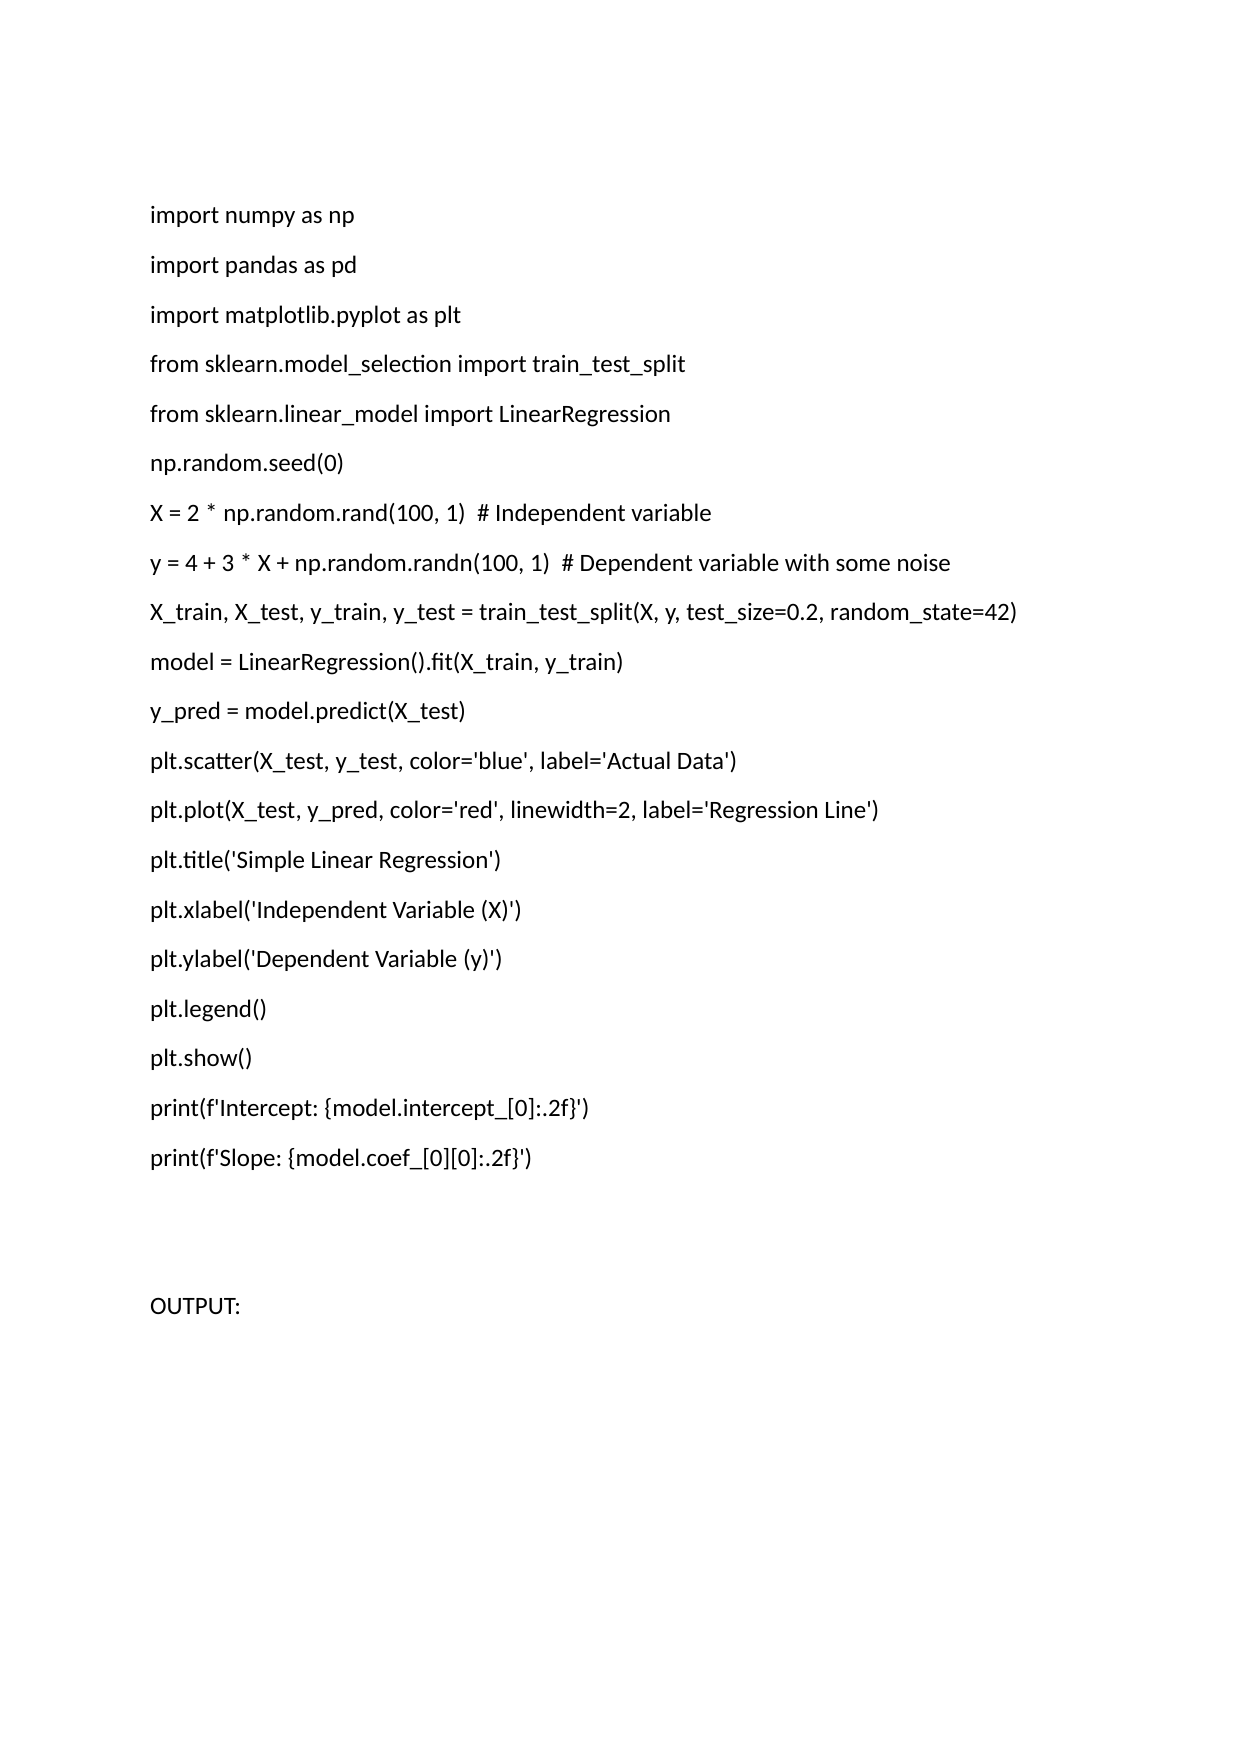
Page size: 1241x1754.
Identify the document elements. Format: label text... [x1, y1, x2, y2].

text np.random.seed(0) [150, 447, 1090, 478]
text from sklearn.linear_model import LinearRegression [150, 398, 1090, 428]
text import numpy as np [150, 199, 1090, 230]
text plt.show() [150, 1042, 1090, 1073]
text print(f'Slope: {model.coef_[0][0]:.2f}') [150, 1142, 1090, 1172]
text plt.xlabel('Independent Variable (X)') [150, 894, 1090, 924]
text print(f'Intercept: {model.intercept_[0]:.2f}') [150, 1092, 1090, 1123]
text from sklearn.model_selection import train_test_split [150, 348, 1090, 379]
text plt.title('Simple Linear Regression') [150, 844, 1090, 875]
text X_train, X_test, y_train, y_test = train_test_split(X, y, test_size=0.2, random_state=42) [150, 596, 1090, 627]
text import pandas as pd [150, 249, 1090, 280]
text plt.ylabel('Dependent Variable (y)') [150, 943, 1090, 974]
text plt.legend() [150, 993, 1090, 1023]
text OUTPUT: [150, 1290, 1090, 1351]
text X = 2 * np.random.rand(100, 1) # Independent variable [150, 497, 1090, 528]
text y = 4 + 3 * X + np.random.randn(100, 1) # Dependent variable with some noise [150, 547, 1090, 577]
text model = LinearRegression().fit(X_train, y_train) [150, 646, 1090, 676]
text plt.plot(X_test, y_pred, color='red', linewidth=2, label='Regression Line') [150, 794, 1090, 825]
text y_pred = model.predict(X_test) [150, 695, 1090, 726]
text import matplotlib.pyplot as plt [150, 299, 1090, 329]
text plt.scatter(X_test, y_test, color='blue', label='Actual Data') [150, 745, 1090, 776]
